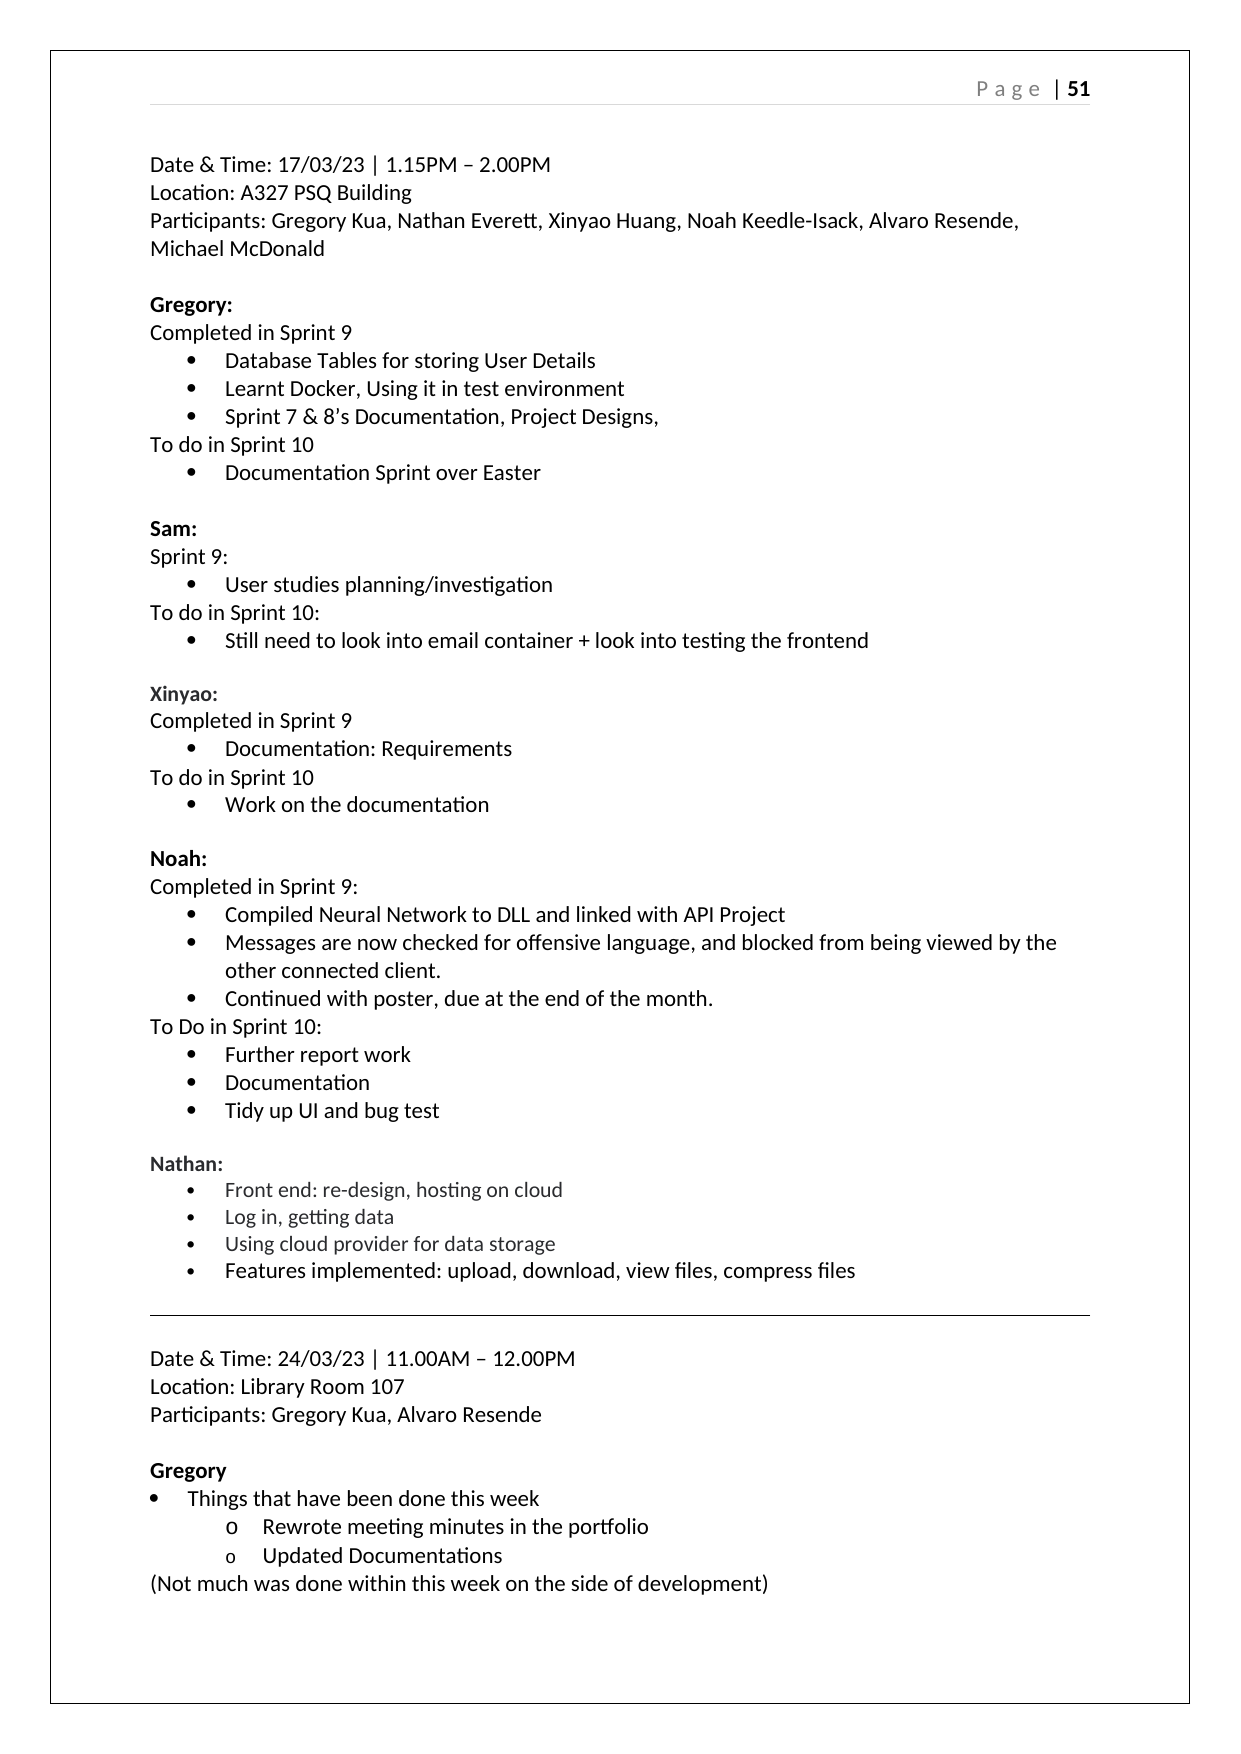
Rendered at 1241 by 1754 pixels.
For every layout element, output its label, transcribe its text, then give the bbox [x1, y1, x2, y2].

text Date & Time: 24/03/23 | 11.00AM – 12.00PM [150, 1344, 1090, 1372]
text (Not much was done within this week on the side of development) [150, 1569, 1090, 1598]
list Using cloud provider for data storage [187, 1230, 1090, 1257]
text Location: A327 PSQ Building [150, 178, 1090, 206]
text Completed in Sprint 9: [150, 872, 1090, 900]
list Continued with poster, due at the end of the month. [187, 984, 1090, 1012]
list Documentation [187, 1068, 1090, 1096]
text To do in Sprint 10 [150, 430, 1090, 458]
text Gregory [150, 1456, 1090, 1484]
list Database Tables for storing User Details [187, 346, 1090, 374]
list Things that have been done this week [150, 1484, 1090, 1512]
text Noah: [150, 844, 1090, 872]
text Sam: [150, 514, 1090, 542]
list Updated Documentations [225, 1542, 1090, 1569]
list Log in, getting data [187, 1203, 1090, 1230]
list Front end: re-design, hosting on cloud [187, 1177, 1090, 1203]
text Xinyao: [150, 680, 1090, 707]
list User studies planning/investigation [187, 570, 1090, 598]
list Work on the documentation [187, 791, 1090, 819]
text To Do in Sprint 10: [150, 1012, 1090, 1040]
list Messages are now checked for offensive language, and blocked from being viewed by the other connected client. [187, 928, 1090, 984]
text Sprint 9: [150, 542, 1090, 570]
text Location: Library Room 107 [150, 1372, 1090, 1400]
list Compiled Neural Network to DLL and linked with API Project [187, 900, 1090, 928]
list Learnt Docker, Using it in test environment [187, 374, 1090, 402]
text Date & Time: 17/03/23 | 1.15PM – 2.00PM [150, 150, 1090, 178]
list Features implemented: upload, download, view files, compress files [187, 1257, 1090, 1284]
text Nathan: [150, 1150, 1090, 1177]
list Further report work [187, 1040, 1090, 1068]
text Participants: Gregory Kua, Nathan Everett, Xinyao Huang, Noah Keedle-Isack, Alvaro Resende, Michael McDonald [150, 206, 1090, 262]
list Documentation: Requirements [187, 734, 1090, 763]
list Sprint 7 & 8’s Documentation, Project Designs, [187, 402, 1090, 430]
text To do in Sprint 10: [150, 598, 1090, 626]
list Documentation Sprint over Easter [187, 458, 1090, 486]
list Tidy up UI and bug test [187, 1096, 1090, 1124]
text Completed in Sprint 9 [150, 707, 1090, 734]
text To do in Sprint 10 [150, 763, 1090, 791]
text Gregory: [150, 290, 1090, 318]
list Still need to look into email container + look into testing the frontend [187, 626, 1090, 654]
text Participants: Gregory Kua, Alvaro Resende [150, 1400, 1090, 1428]
list Rewrote meeting minutes in the portfolio [225, 1512, 1090, 1542]
text Completed in Sprint 9 [150, 318, 1090, 346]
